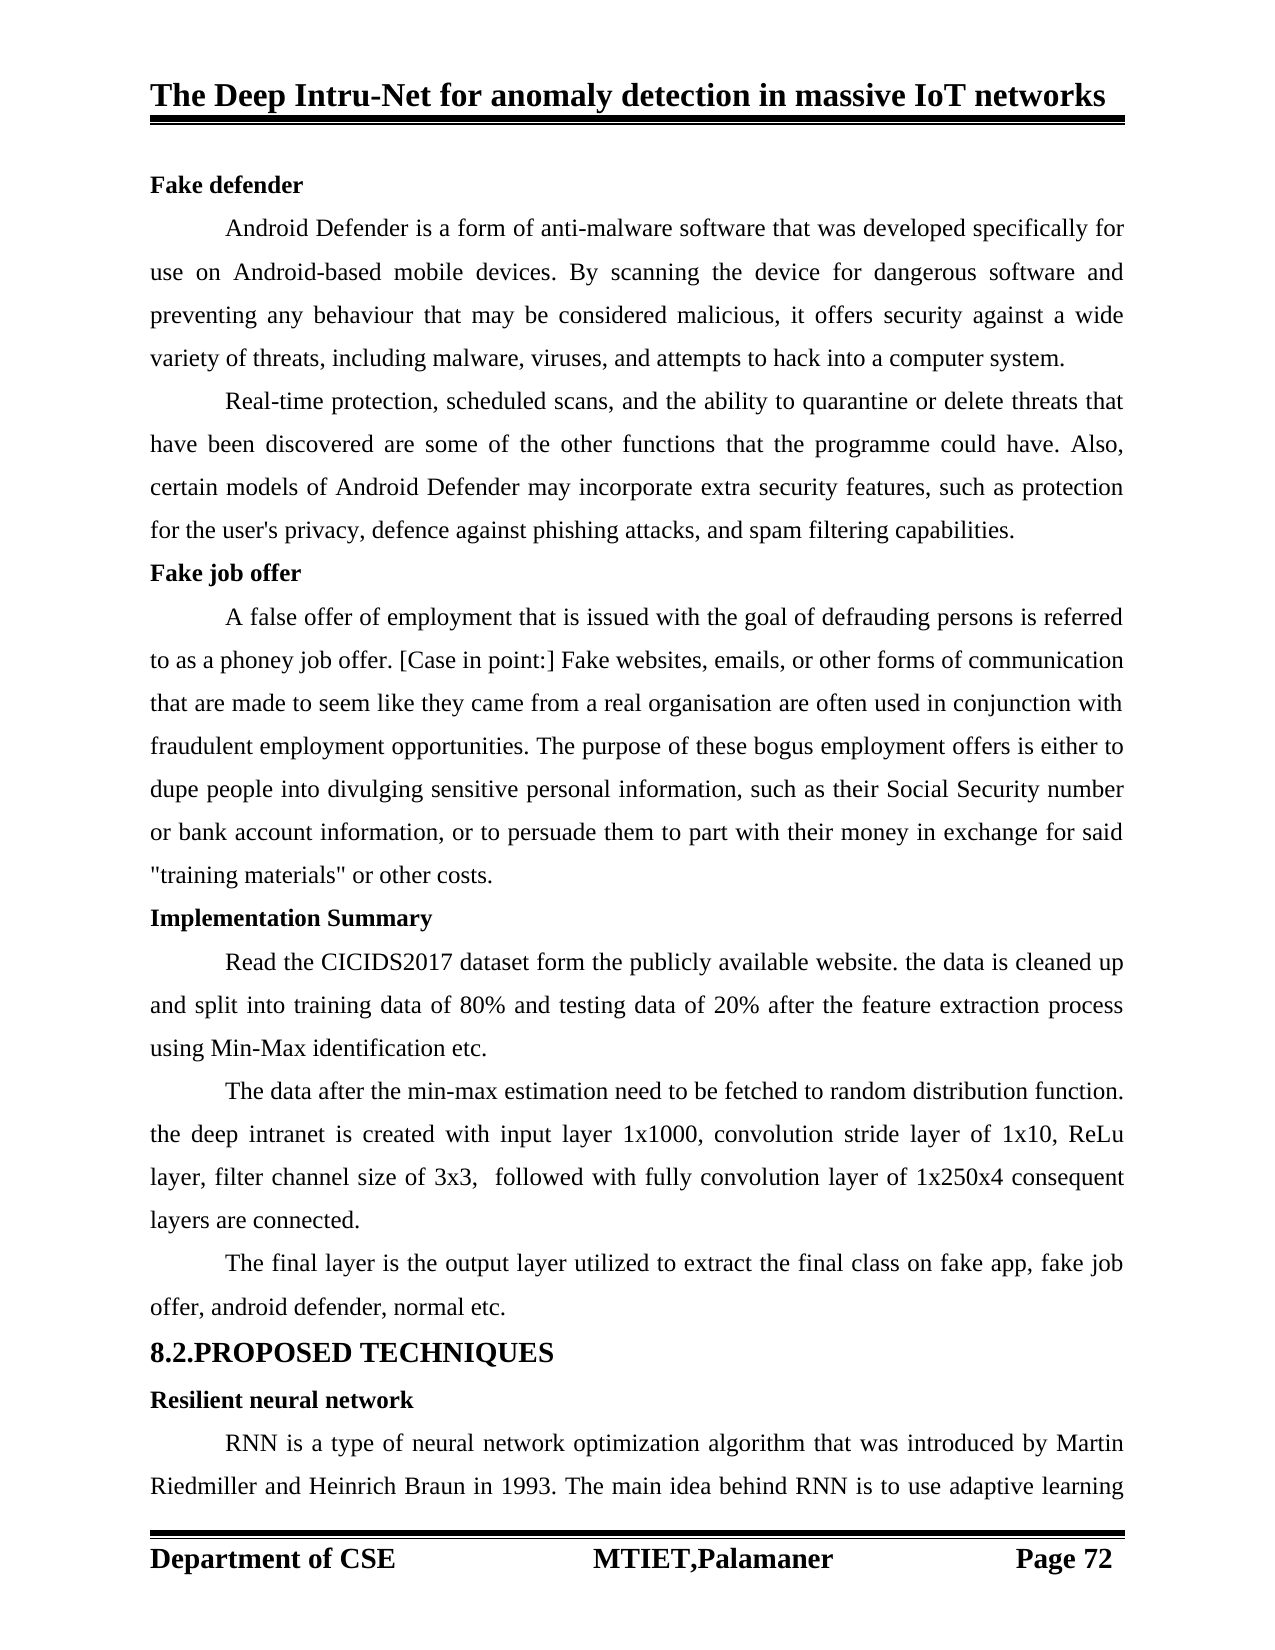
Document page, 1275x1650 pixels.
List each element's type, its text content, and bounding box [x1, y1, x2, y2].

text Resilient neural network [150, 1385, 1125, 1414]
text A false offer of employment that is issued with the goal of defrauding persons is referred to as a phoney job offer. [Case in point:] Fake websites, emails, or other forms of communication that are made to seem like they came from a real organisation are often used in conjunction with fraudulent employment opportunities. The purpose of these bogus employment offers is either to dupe people into divulging sensitive personal information, such as their Social Security number or bank account information, or to persuade them to part with their money in exchange for said "training materials" or other costs. [150, 602, 1125, 889]
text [150, 1428, 1125, 1500]
text Implementation Summary [150, 903, 1125, 932]
text Real-time protection, scheduled scans, and the ability to quarantine or delete threats that have been discovered are some of the other functions that the programme could have. Also, certain models of Android Defender may incorporate extra security features, such as protection for the user's privacy, defence against phishing attacks, and spam filtering capabilities. [150, 386, 1125, 544]
text 8.2.PROPOSED TECHNIQUES [150, 1335, 1125, 1368]
text Fake defender [150, 170, 1125, 199]
text Fake job offer [150, 558, 1125, 587]
text The final layer is the output layer utilized to extract the final class on fake app, fake job offer, android defender, normal etc. [150, 1248, 1125, 1320]
text Read the CICIDS2017 dataset form the publicly available website. the data is cleaned up and split into training data of 80% and testing data of 20% after the feature extraction process using Min-Max identification etc. [150, 947, 1125, 1062]
text Android Defender is a form of anti-malware software that was developed specifically for use on Android-based mobile devices. By scanning the device for dangerous software and preventing any behaviour that may be considered malicious, it offers security against a wide variety of threats, including malware, viruses, and attempts to hack into a computer system. [150, 213, 1125, 372]
text The data after the min-max estimation need to be fetched to random distribution function. the deep intranet is created with input layer 1x1000, convolution stride layer of 1x10, ReLu layer, filter channel size of 3x3, followed with fully convolution layer of 1x250x4 consequent layers are connected. [150, 1076, 1125, 1234]
